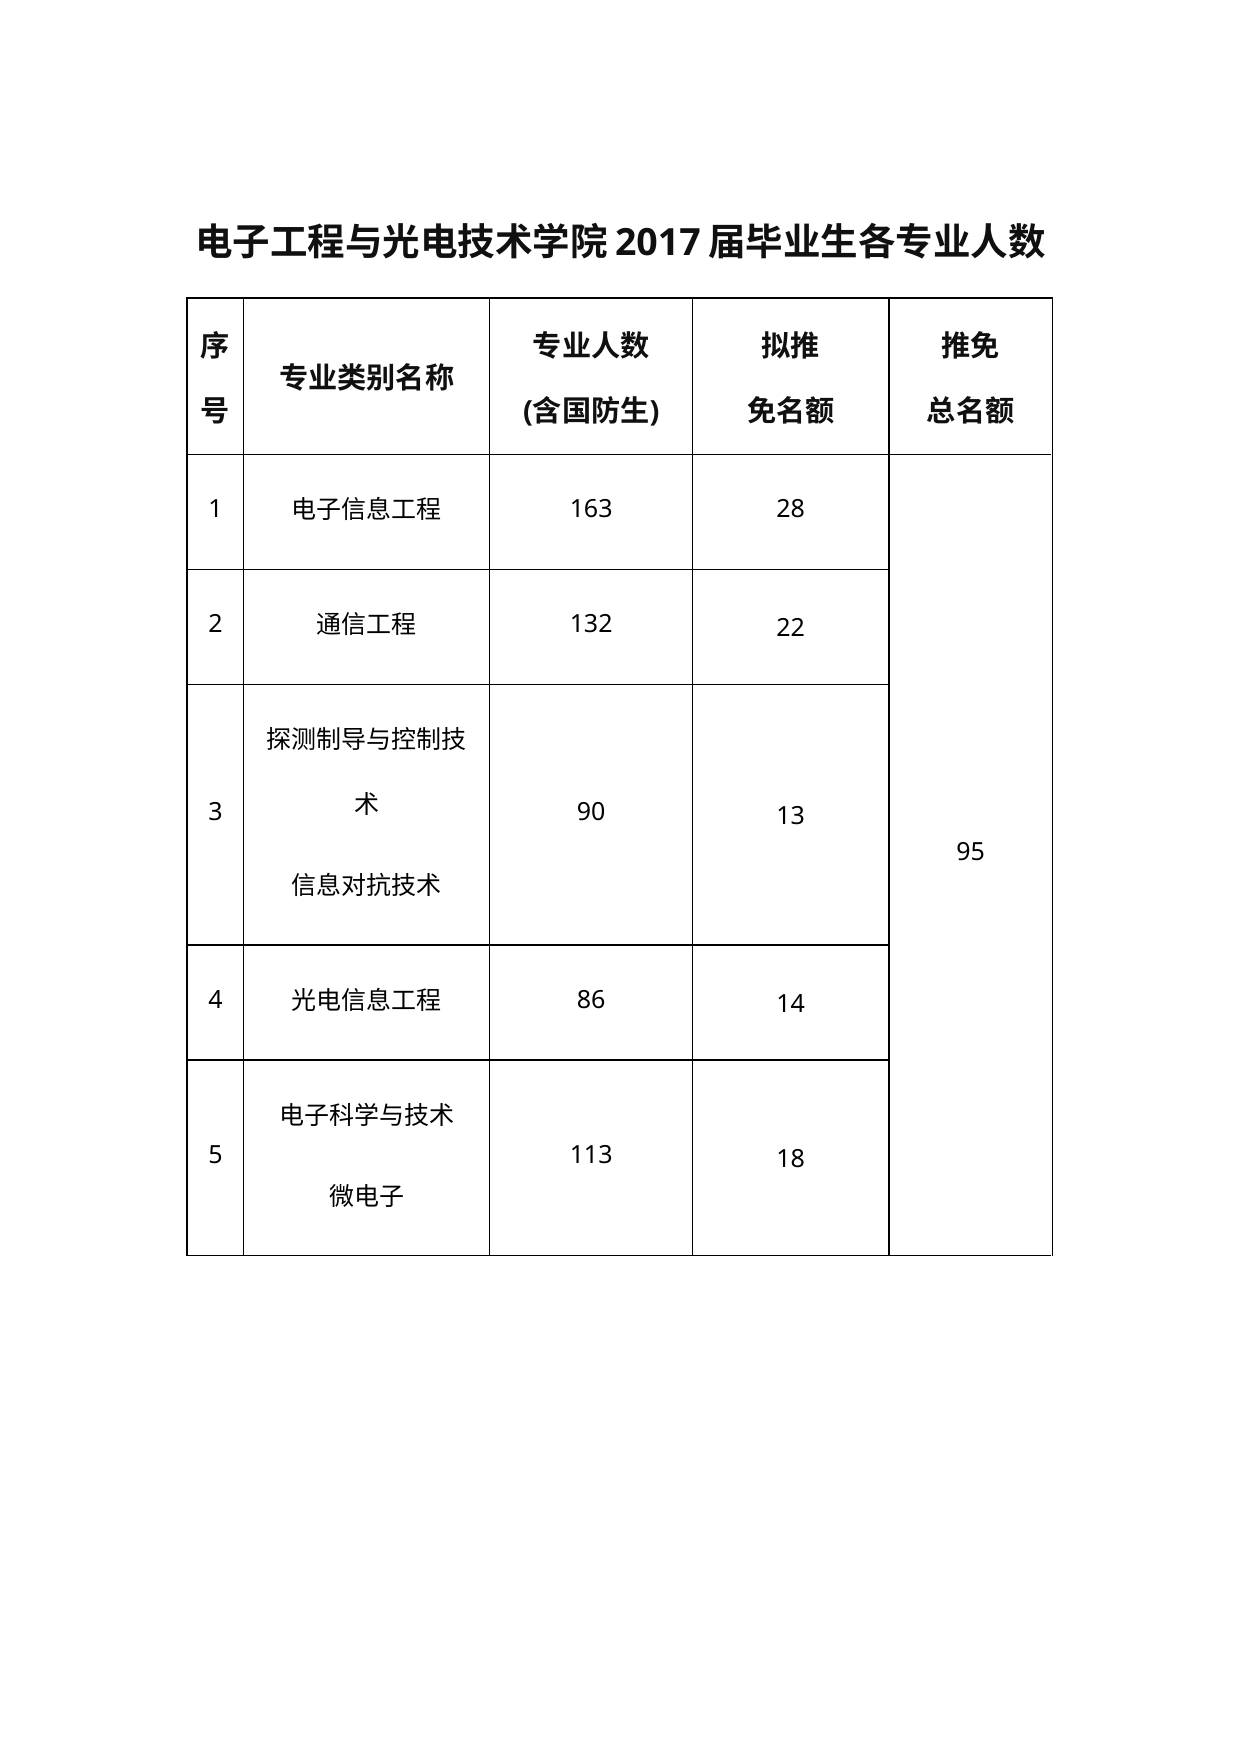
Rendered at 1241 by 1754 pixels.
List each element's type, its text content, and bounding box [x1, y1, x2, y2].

table_cell 90 [490, 685, 692, 944]
table_cell 18 [693, 1061, 888, 1255]
table_cell 113 [490, 1061, 692, 1255]
table_header 专业类别名称 [244, 299, 489, 453]
table_header 序 号 [188, 299, 243, 453]
table_cell 14 [693, 946, 888, 1059]
table_cell 电子科学与技术 微电子 [244, 1061, 489, 1255]
table_header 拟推 免名额 [693, 299, 888, 453]
table_cell 163 [490, 455, 692, 568]
table_cell 通信工程 [244, 570, 489, 683]
table_cell 5 [188, 1061, 243, 1255]
table_cell 4 [188, 946, 243, 1059]
table_cell 132 [490, 570, 692, 683]
table_cell 电子信息工程 [244, 455, 489, 568]
table_cell 95 [890, 454, 1052, 1255]
table_cell 22 [693, 570, 888, 683]
table_cell 28 [693, 455, 888, 568]
table_cell 探测制导与控制技术 信息对抗技术 [244, 685, 489, 944]
table_cell 3 [188, 685, 243, 944]
table_cell 13 [693, 685, 888, 944]
table_header 专业人数 (含国防生) [490, 299, 692, 453]
table_cell 光电信息工程 [244, 946, 489, 1059]
table_cell 2 [188, 570, 243, 683]
table_header 推免 总名额 [890, 299, 1052, 453]
table_cell 86 [490, 946, 692, 1059]
text 电子工程与光电技术学院2017届毕业生各专业人数 [187, 207, 1053, 272]
table_cell 1 [188, 455, 243, 568]
